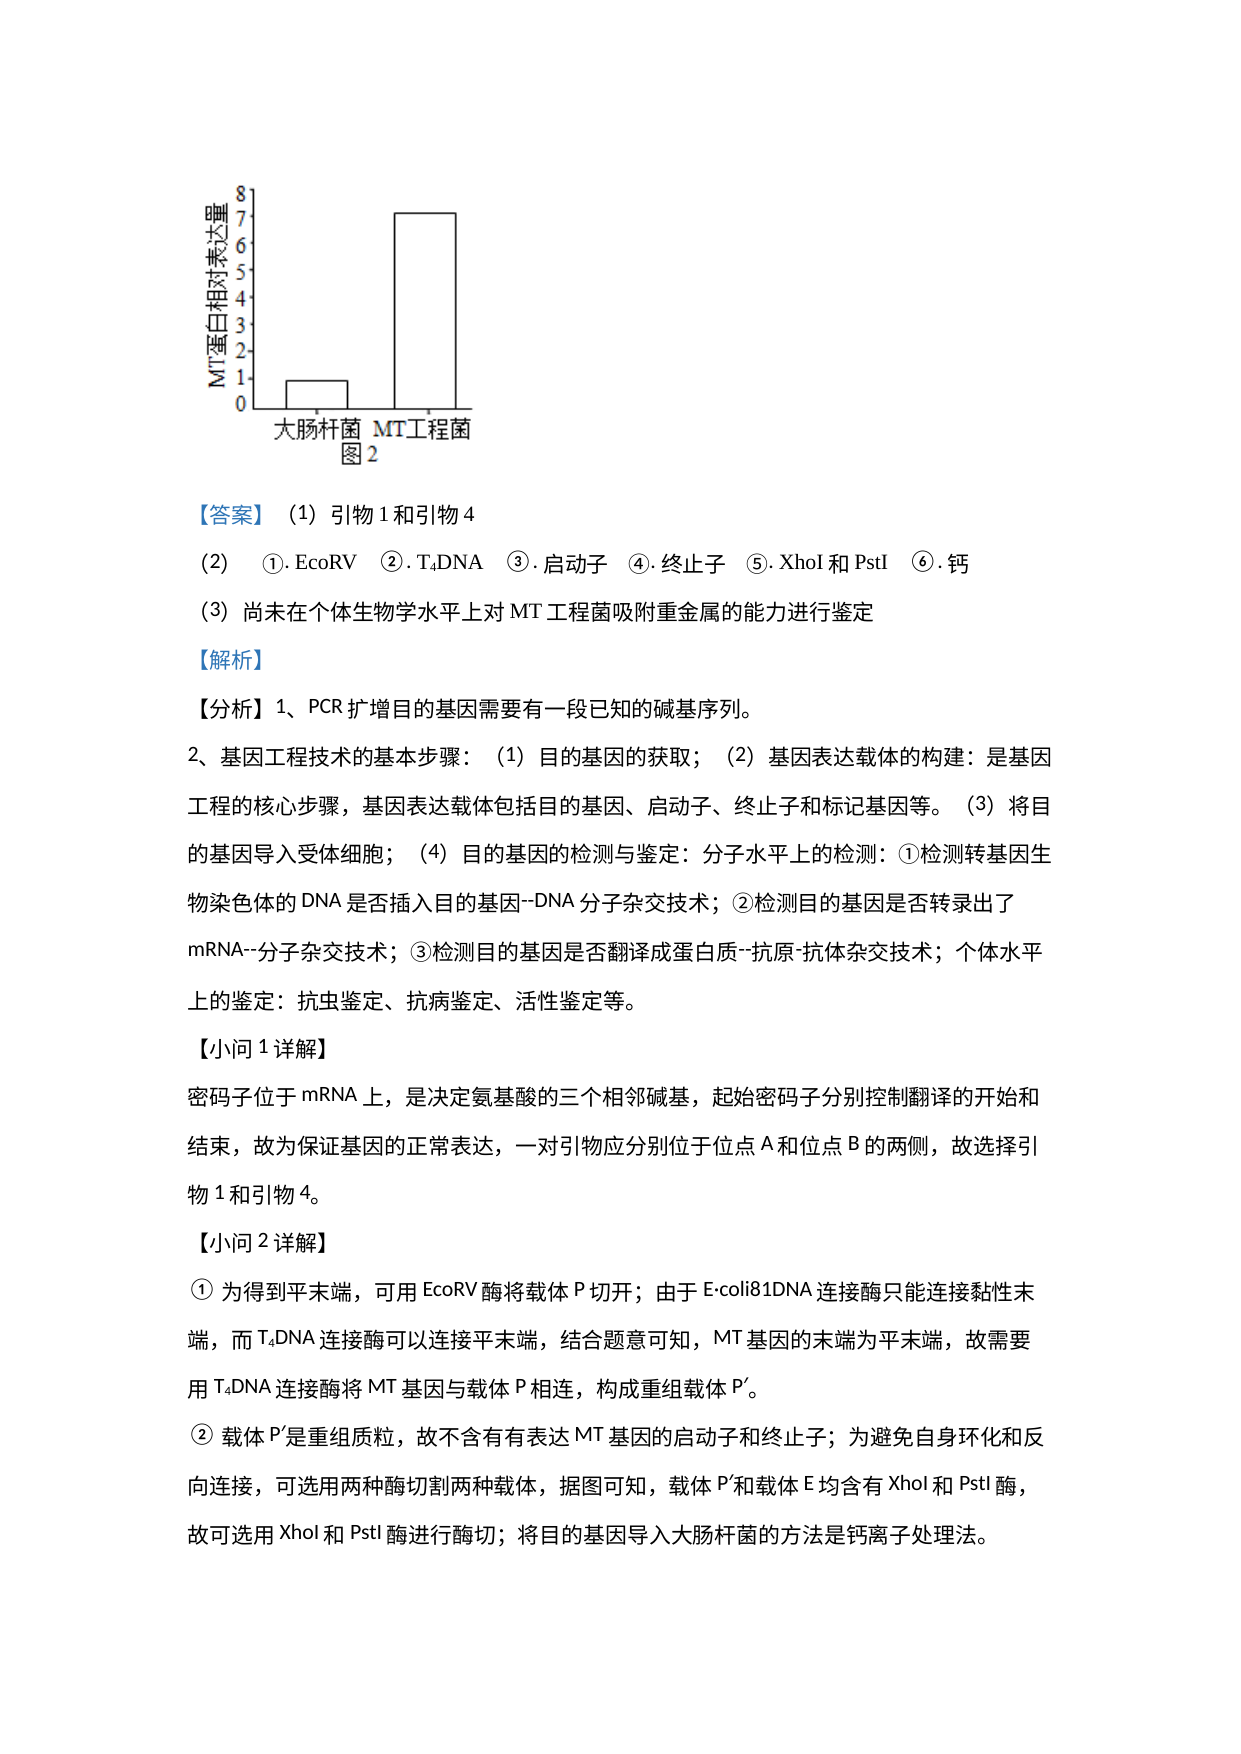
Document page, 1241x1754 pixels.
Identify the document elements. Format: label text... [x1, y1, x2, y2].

text 【答案】（1）引物1和引物4 [187, 498, 1053, 530]
text 【解析】 [187, 643, 1053, 675]
text （3）尚未在个体生物学水平上对MT工程菌吸附重金属的能力进行鉴定 [187, 594, 1053, 627]
text 密码子位于mRNA上，是决定氨基酸的三个相邻碱基，起始密码子分别控制翻译的开始和结束，故为保证基因的正常表达，一对引物应分别位于位点A和位点B的两侧，故选择引物1和引物4。 [187, 1080, 1053, 1210]
text ②载体P′是重组质粒，故不含有有表达MT基因的启动子和终止子；为避免自身环化和反向连接，可选用两种酶切割两种载体，据图可知，载体P′和载体E均含有XhoI和PstI酶，故可选用XhoI和PstI酶进行酶切；将目的基因导入大肠杆菌的方法是钙离子处理法。 [187, 1420, 1053, 1550]
text （2） ①. EcoRV ②. T4DNA ③. 启动子 ④. 终止子 ⑤. XhoI和PstI ⑥. 钙 [187, 546, 1053, 579]
text 2、基因工程技术的基本步骤：（1）目的基因的获取；（2）基因表达载体的构建：是基因工程的核心步骤，基因表达载体包括目的基因、启动子、终止子和标记基因等。（3）将目的基因导入受体细胞；（4）目的基因的检测与鉴定：分子水平上的检测：①检测转基因生物染色体的DNA是否插入目的基因--DNA分子杂交技术；②检测目的基因是否转录出了mRNA--分子杂交技术；③检测目的基因是否翻译成蛋白质--抗原-抗体杂交技术；个体水平上的鉴定：抗虫鉴定、抗病鉴定、活性鉴定等。 [187, 739, 1053, 1016]
text ①为得到平末端，可用EcoRV酶将载体P切开；由于E·coli81DNA连接酶只能连接黏性末端，而T4DNA连接酶可以连接平末端，结合题意可知，MT基因的末端为平末端，故需要用T4DNA连接酶将MT基因与载体P相连，构成重组载体P′。 [187, 1274, 1053, 1404]
text 【分析】1、PCR扩增目的基因需要有一段已知的碱基序列。 [187, 691, 1053, 724]
text 【小问1详解】 [187, 1032, 1053, 1064]
picture [187, 162, 529, 479]
text 【小问2详解】 [187, 1226, 1053, 1258]
